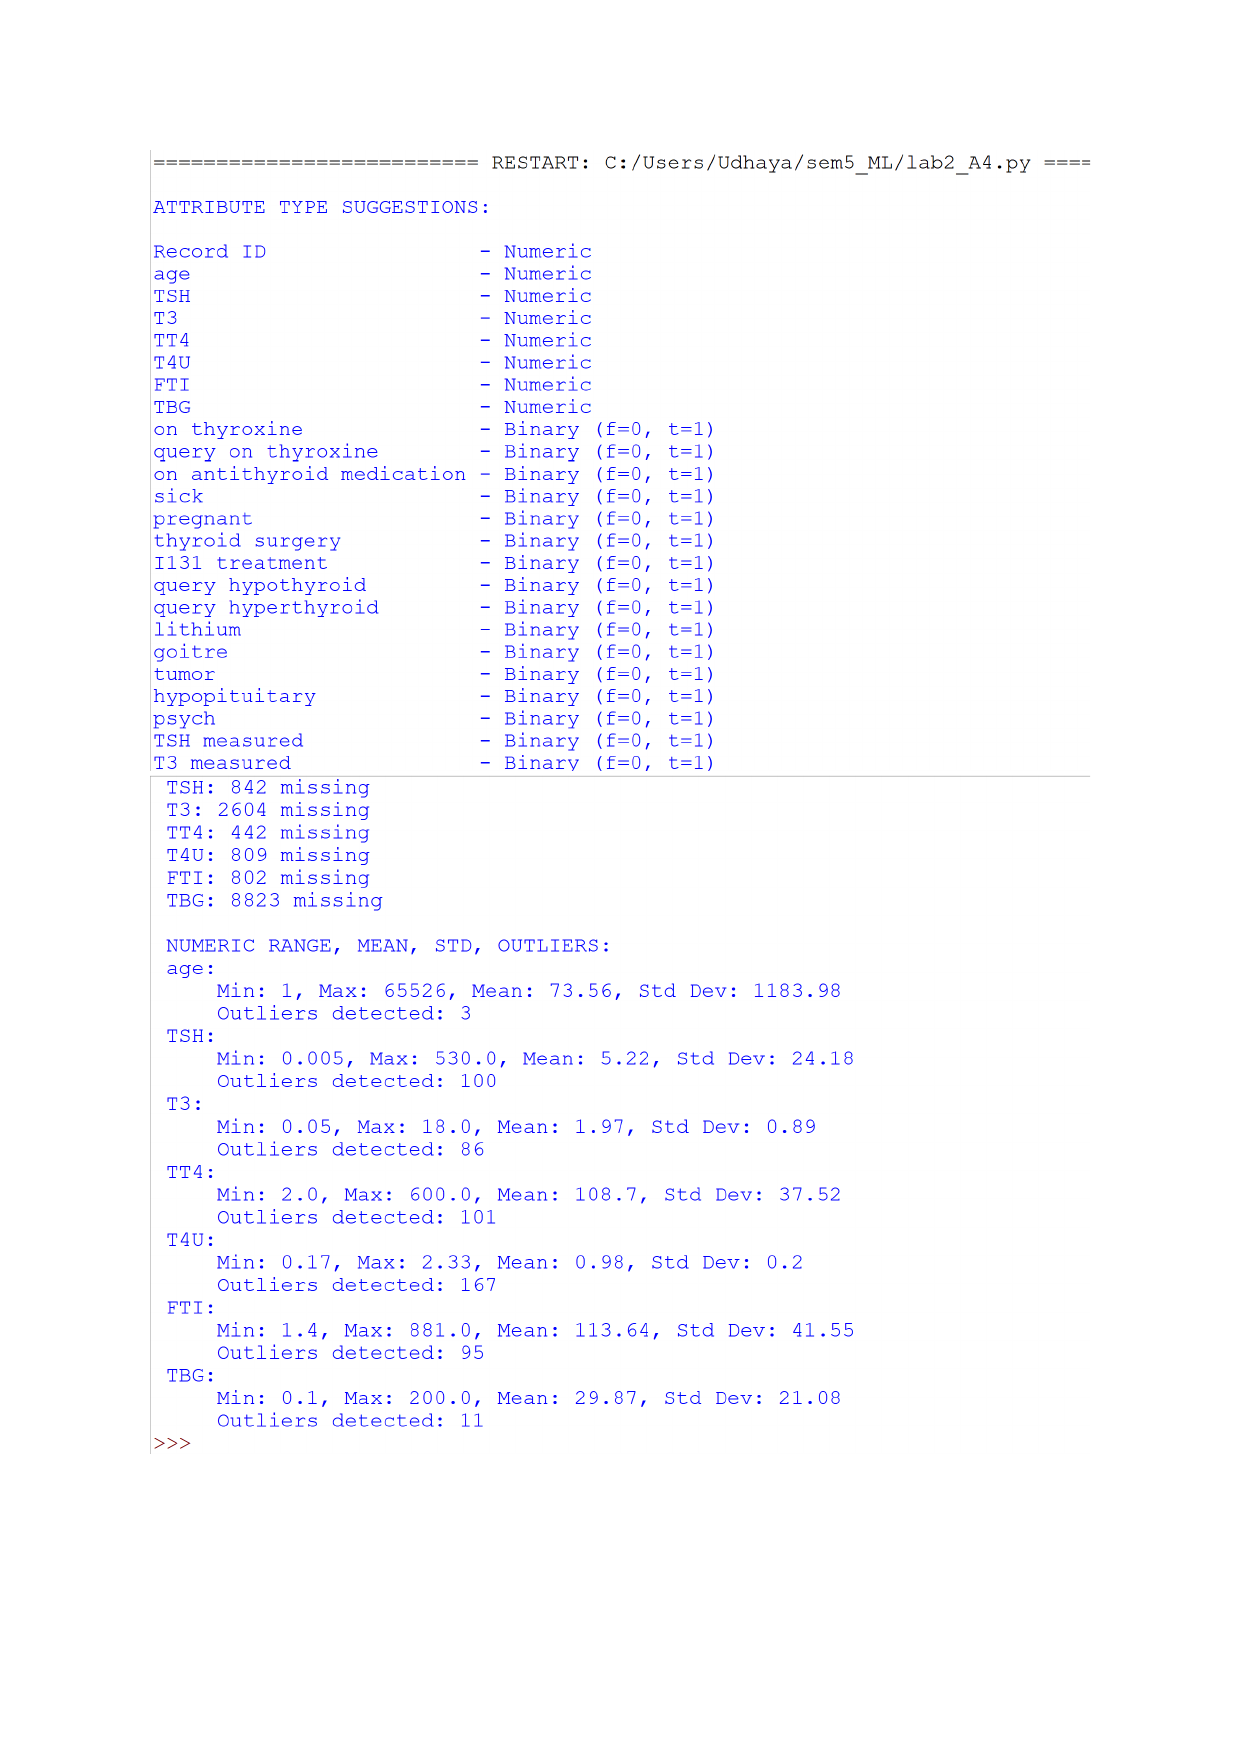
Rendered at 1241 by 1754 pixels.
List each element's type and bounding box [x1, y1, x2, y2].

picture [150, 150, 1091, 771]
picture [150, 775, 1091, 1454]
